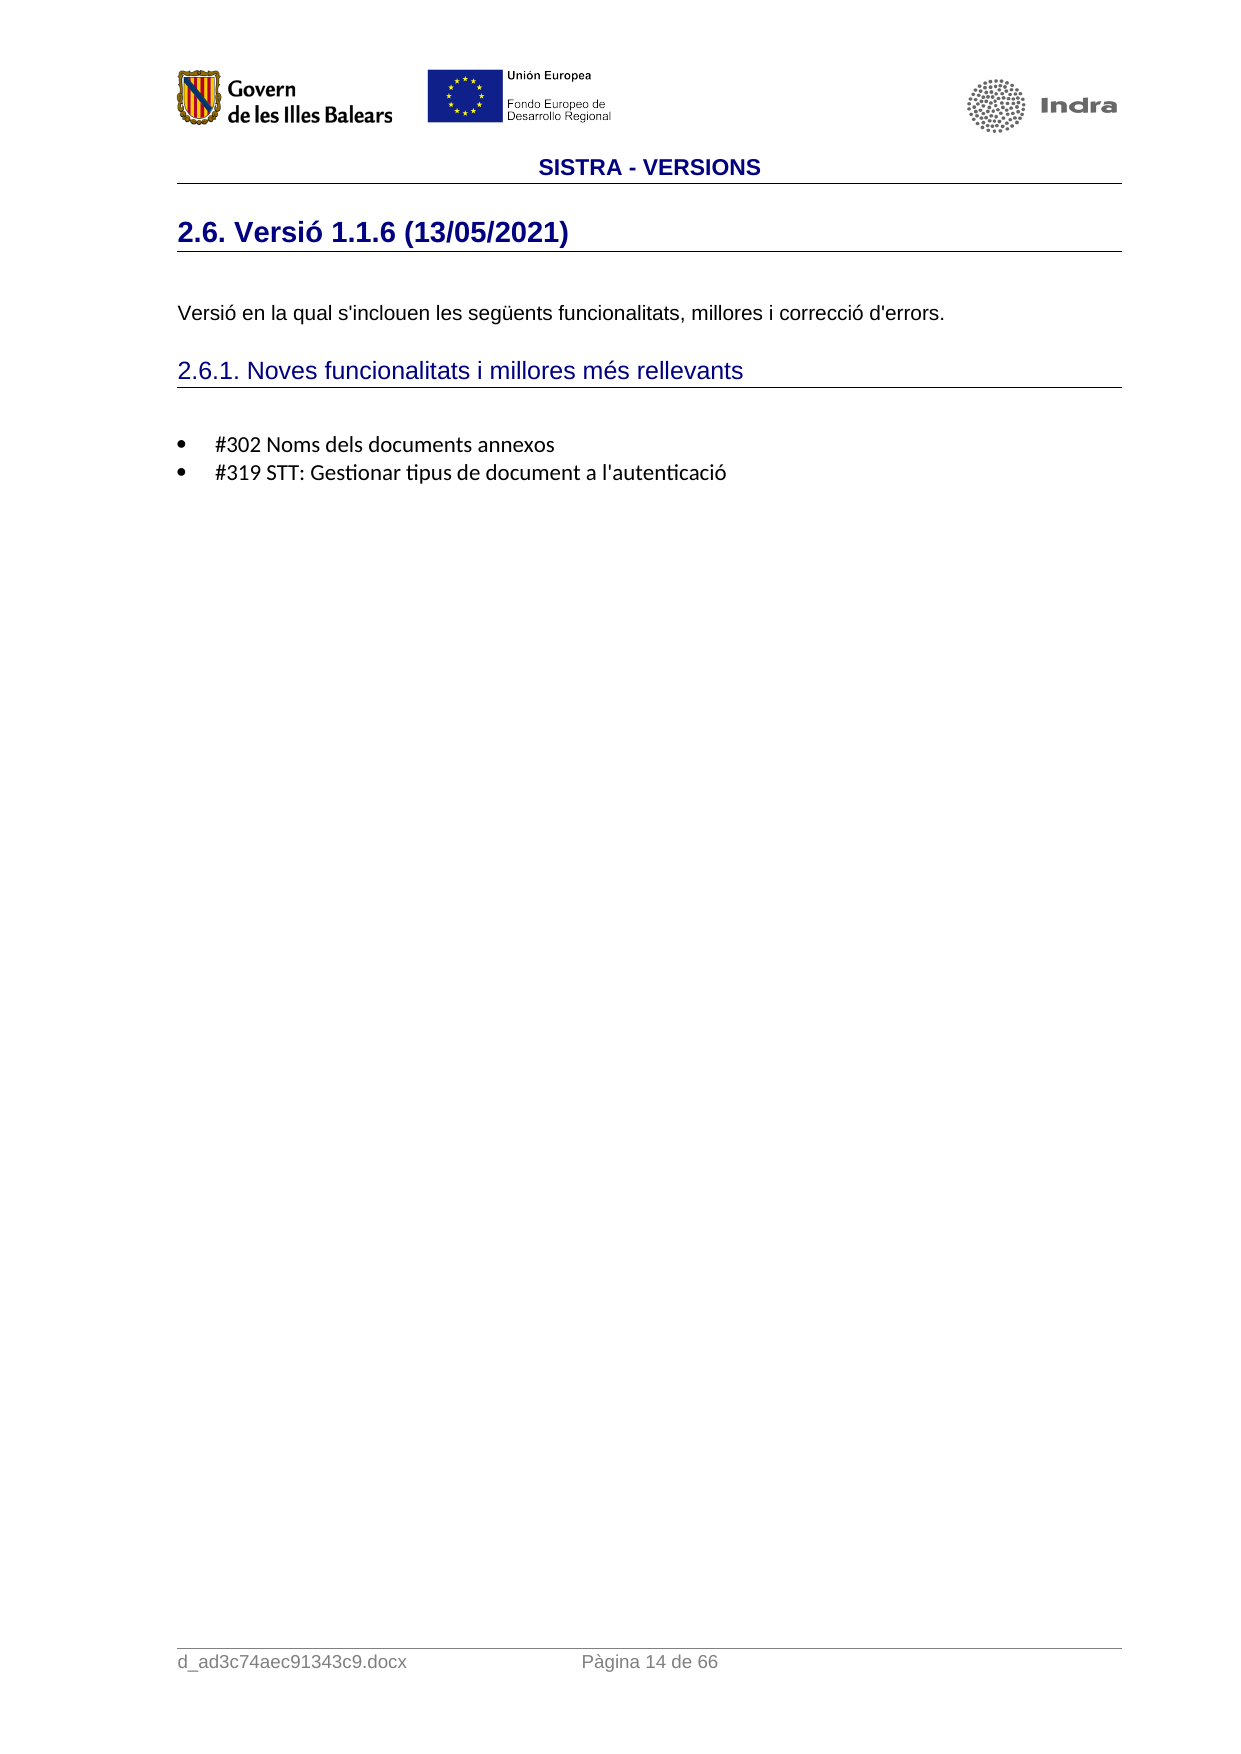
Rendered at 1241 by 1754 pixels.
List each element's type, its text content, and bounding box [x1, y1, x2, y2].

list #319 STT: Gestionar tipus de document a l'autenticació [177, 458, 1122, 486]
picture [176, 70, 393, 125]
subtitle Versió 1.1.6 (13/05/2021) [177, 215, 1122, 251]
picture [421, 67, 611, 125]
list #302 Noms dels documents annexos [177, 430, 1122, 458]
subtitle Noves funcionalitats i millores més rellevants [177, 356, 1122, 387]
text Versió en la qual s'inclouen les següents funcionalitats, millores i correcció d'errors. [177, 301, 1122, 324]
